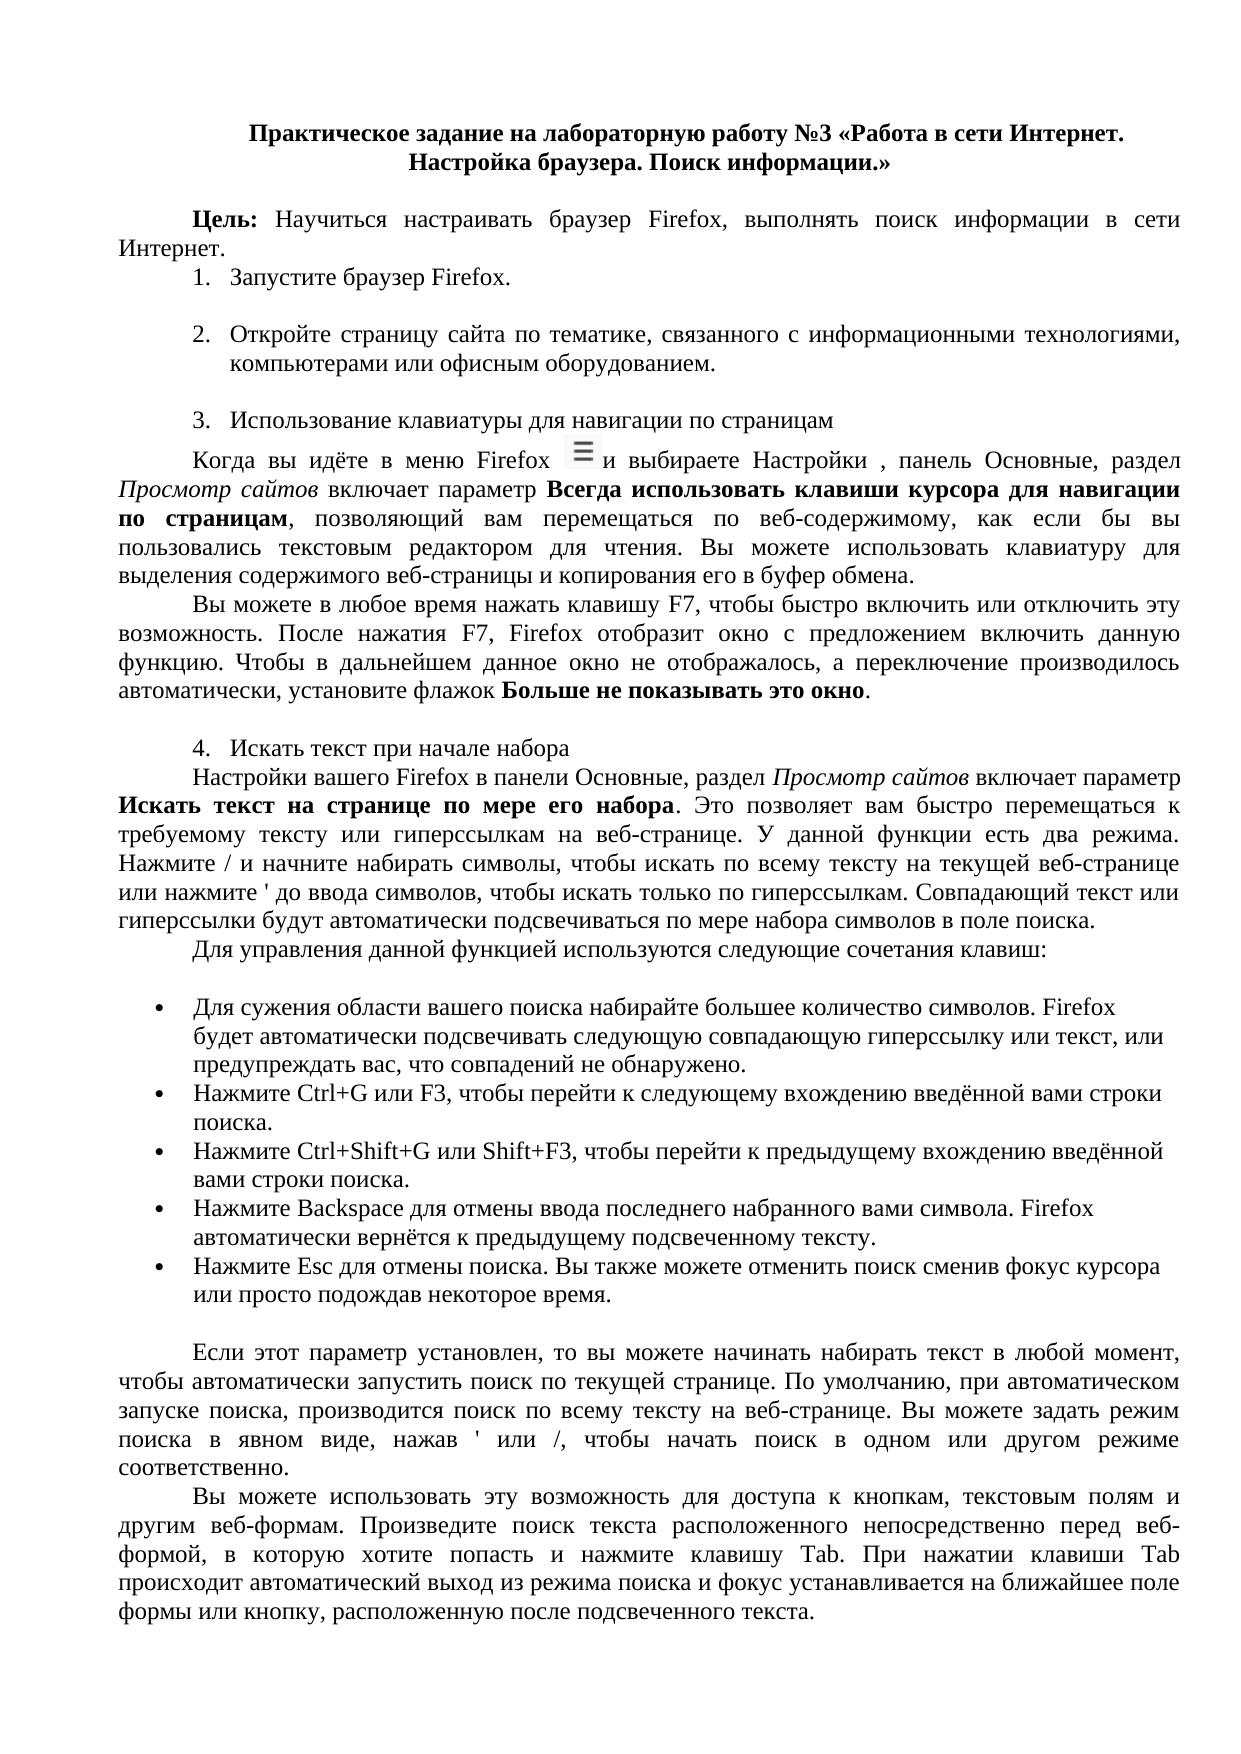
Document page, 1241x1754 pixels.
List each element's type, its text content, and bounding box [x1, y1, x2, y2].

list Нажмите Backspace для отмены ввода последнего набранного вами символа. Firefox автоматически вернётся к предыдущему подсвеченному тексту. [156, 1193, 1181, 1251]
list Запустите браузер Firefox. [192, 262, 1181, 291]
list Для сужения области вашего поиска набирайте большее количество символов. Firefox будет автоматически подсвечивать следующую совпадающую гиперссылку или текст, или предупреждать вас, что совпадений не обнаружено. [156, 992, 1181, 1078]
list Нажмите Esc для отмены поиска. Вы также можете отменить поиск сменив фокус курсора или просто подождав некоторое время. [156, 1251, 1181, 1308]
text Если этот параметр установлен, то вы можете начинать набирать текст в любой момент, чтобы автоматически запустить поиск по текущей странице. По умолчанию, при автоматическом запуске поиска, производится поиск по всему тексту на веб-странице. Вы можете задать режим поиска в явном виде, нажав ' или /, чтобы начать поиск в одном или другом режиме соответственно. [118, 1337, 1181, 1481]
text Для управления данной функцией используются следующие сочетания клавиш: [118, 934, 1181, 963]
list Искать текст при начале набора [192, 733, 1181, 762]
picture [563, 434, 603, 469]
text Цель: Научиться настраивать браузер Firefox, выполнять поиск информации в сети Интернет. [118, 204, 1181, 262]
text Практическое задание на лабораторную работу №3 «Работа в сети Интернет. Настройка браузера. Поиск информации.» [118, 118, 1181, 176]
text Вы можете в любое время нажать клавишу F7, чтобы быстро включить или отключить эту возможность. После нажатия F7, Firefox отобразит окно с предложением включить данную функцию. Чтобы в дальнейшем данное окно не отображалось, а переключение производилось автоматически, установите флажок Больше не показывать это окно. [118, 589, 1181, 704]
list Нажмите Ctrl+G или F3, чтобы перейти к следующему вхождению введённой вами строки поиска. [156, 1078, 1181, 1136]
list Использование клавиатуры для навигации по страницам [192, 406, 1181, 434]
list Откройте страницу сайта по тематике, связанного с информационными технологиями, компьютерами или офисным оборудованием. [192, 319, 1181, 377]
text Вы можете использовать эту возможность для доступа к кнопкам, текстовым полям и другим веб-формам. Произведите поиск текста расположенного непосредственно перед веб-формой, в которую хотите попасть и нажмите клавишу Tab. При нажатии клавиши Tab происходит автоматический выход из режима поиска и фокус устанавливается на ближайшее поле формы или кнопку, расположенную после подсвеченного текста. [118, 1481, 1181, 1625]
text Настройки вашего Firefox в панели Основные, раздел Просмотр сайтов включает параметр Искать текст на странице по мере его набора. Это позволяет вам быстро перемещаться к требуемому тексту или гиперссылкам на веб-странице. У данной функции есть два режима. Нажмите / и начните набирать символы, чтобы искать по всему тексту на текущей веб-странице или нажмите ' до ввода символов, чтобы искать только по гиперссылкам. Совпадающий текст или гиперссылки будут автоматически подсвечиваться по мере набора символов в поле поиска. [118, 762, 1181, 934]
list Нажмите Ctrl+Shift+G или Shift+F3, чтобы перейти к предыдущему вхождению введённой вами строки поиска. [156, 1136, 1181, 1193]
text Когда вы идёте в меню Firefox и выбираете Настройки , панель Основные, раздел Просмотр сайтов включает параметр Всегда использовать клавиши курсора для навигации по страницам, позволяющий вам перемещаться по веб-содержимому, как если бы вы пользовались текстовым редактором для чтения. Вы можете использовать клавиатуру для выделения содержимого веб-страницы и копирования его в буфер обмена. [118, 434, 1181, 589]
